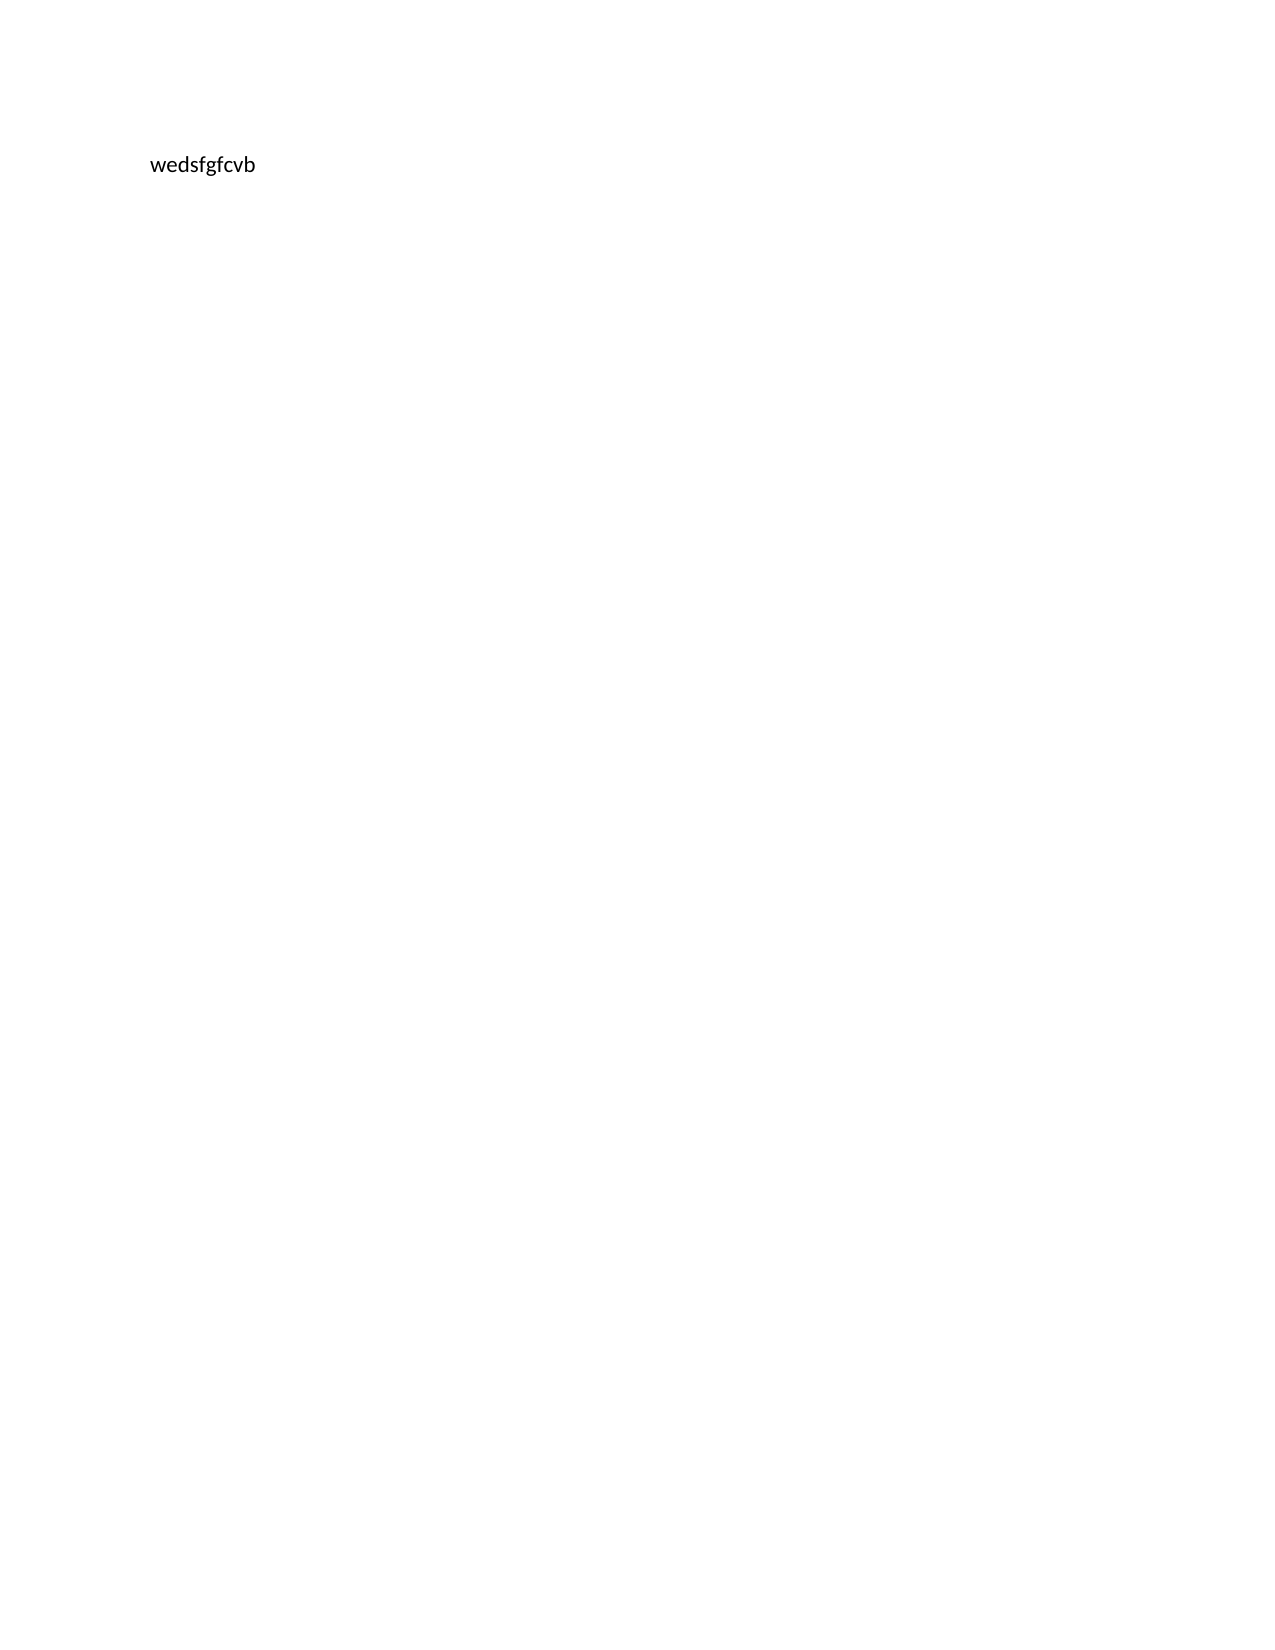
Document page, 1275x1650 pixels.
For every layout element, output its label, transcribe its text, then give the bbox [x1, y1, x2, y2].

text wedsfgfcvb [150, 150, 1125, 178]
